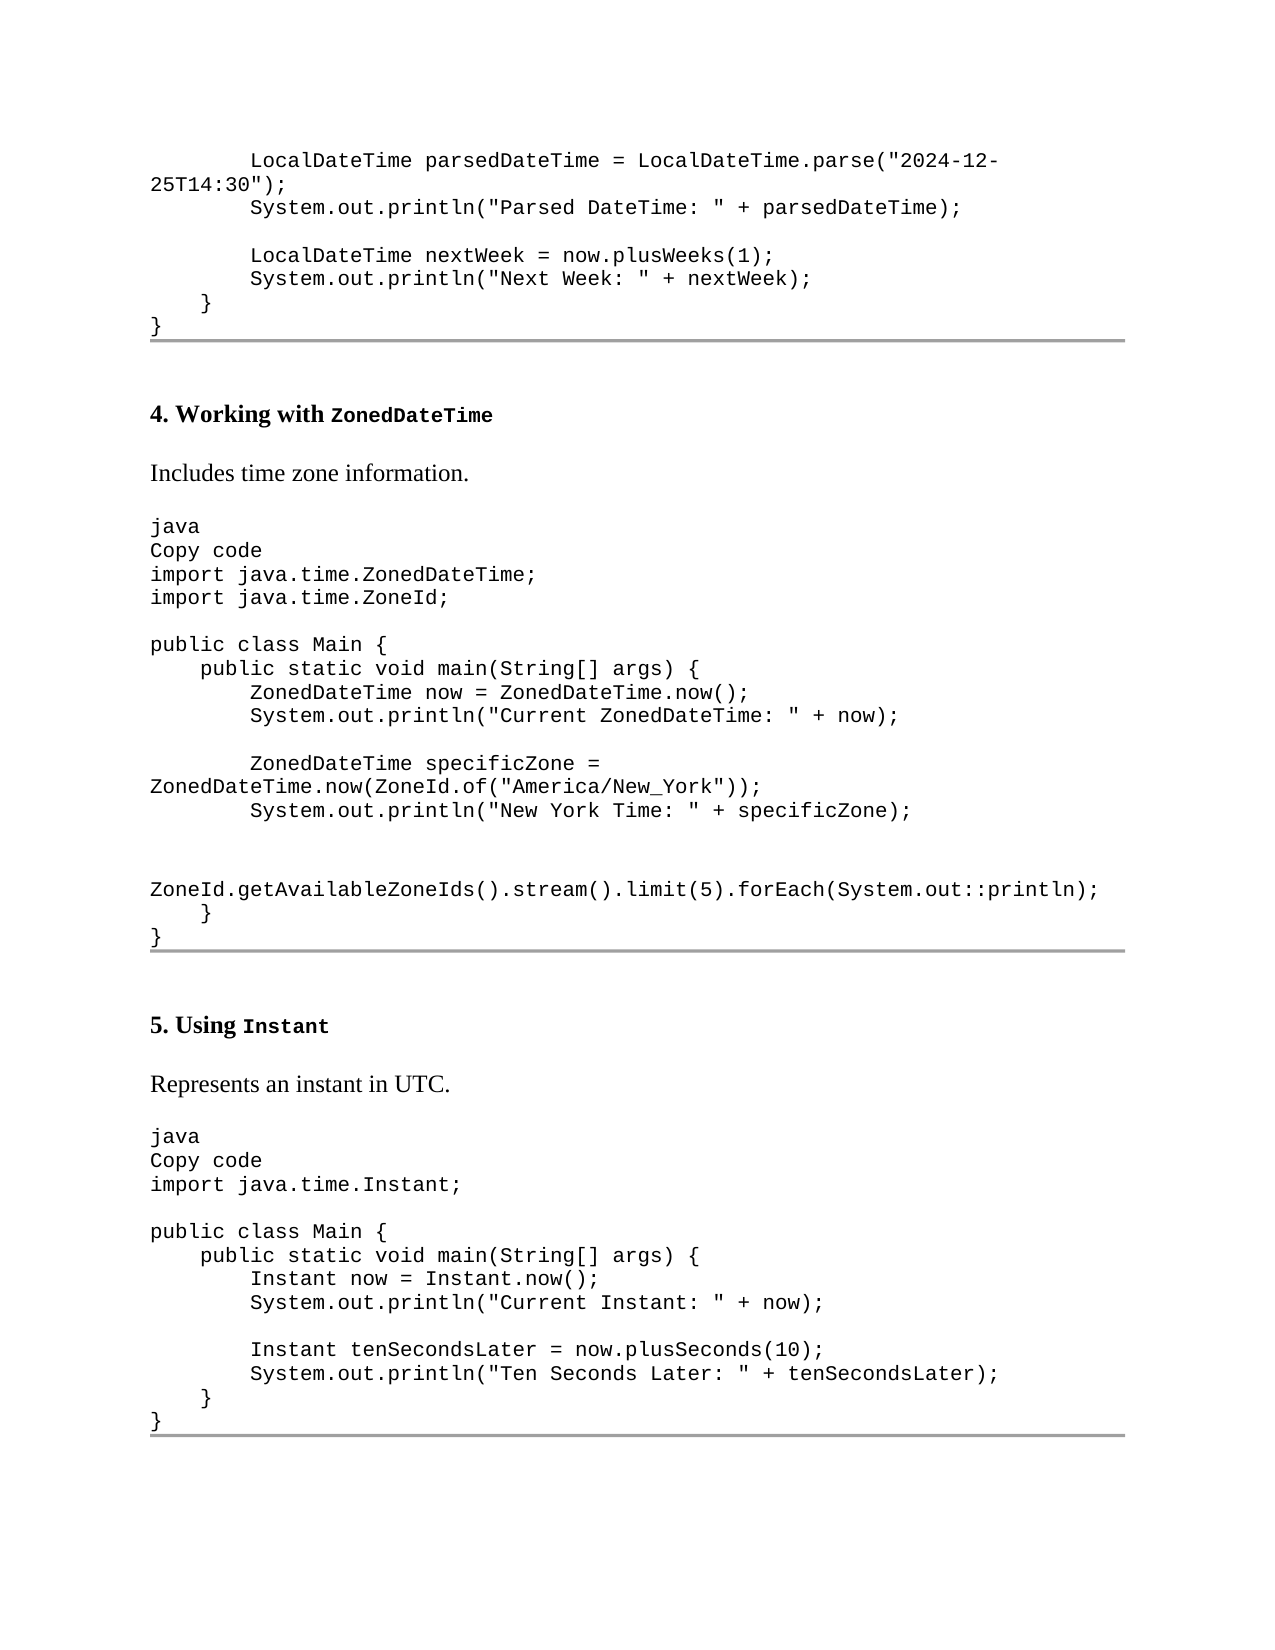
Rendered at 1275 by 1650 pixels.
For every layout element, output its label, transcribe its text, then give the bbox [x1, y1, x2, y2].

text 4. Working with ZonedDateTime [150, 399, 1125, 429]
text System.out.println("Current Instant: " + now); [150, 1292, 1125, 1316]
text System.out.println("Parsed DateTime: " + parsedDateTime); [150, 197, 1125, 221]
text } [150, 316, 1125, 339]
text ZonedDateTime now = ZonedDateTime.now(); [150, 682, 1125, 705]
text System.out.println("Current ZonedDateTime: " + now); [150, 705, 1125, 729]
text public class Main { [150, 1221, 1125, 1245]
text ZonedDateTime specificZone = ZonedDateTime.now(ZoneId.of("America/New_York")); [150, 753, 1125, 800]
text public static void main(String[] args) { [150, 1245, 1125, 1268]
text LocalDateTime nextWeek = now.plusWeeks(1); [150, 244, 1125, 268]
text Copy code [150, 540, 1125, 563]
text Includes time zone information. [150, 458, 1125, 487]
text Copy code [150, 1150, 1125, 1174]
text 5. Using Instant [150, 1010, 1125, 1039]
text } [150, 1410, 1125, 1433]
text } [150, 1387, 1125, 1410]
text public class Main { [150, 634, 1125, 658]
text import java.time.ZonedDateTime; [150, 563, 1125, 587]
text Instant now = Instant.now(); [150, 1268, 1125, 1292]
text } [150, 926, 1125, 949]
text import java.time.ZoneId; [150, 587, 1125, 611]
text System.out.println("Next Week: " + nextWeek); [150, 268, 1125, 292]
text } [150, 902, 1125, 926]
text java [150, 1127, 1125, 1150]
text ZoneId.getAvailableZoneIds().stream().limit(5).forEach(System.out::println); [150, 847, 1125, 902]
text System.out.println("New York Time: " + specificZone); [150, 800, 1125, 824]
text java [150, 516, 1125, 540]
text Represents an instant in UTC. [150, 1069, 1125, 1097]
text Instant tenSecondsLater = now.plusSeconds(10); [150, 1339, 1125, 1363]
text import java.time.Instant; [150, 1174, 1125, 1197]
text } [150, 292, 1125, 316]
text LocalDateTime parsedDateTime = LocalDateTime.parse("2024-12-25T14:30"); [150, 150, 1125, 197]
text System.out.println("Ten Seconds Later: " + tenSecondsLater); [150, 1363, 1125, 1387]
text public static void main(String[] args) { [150, 658, 1125, 682]
